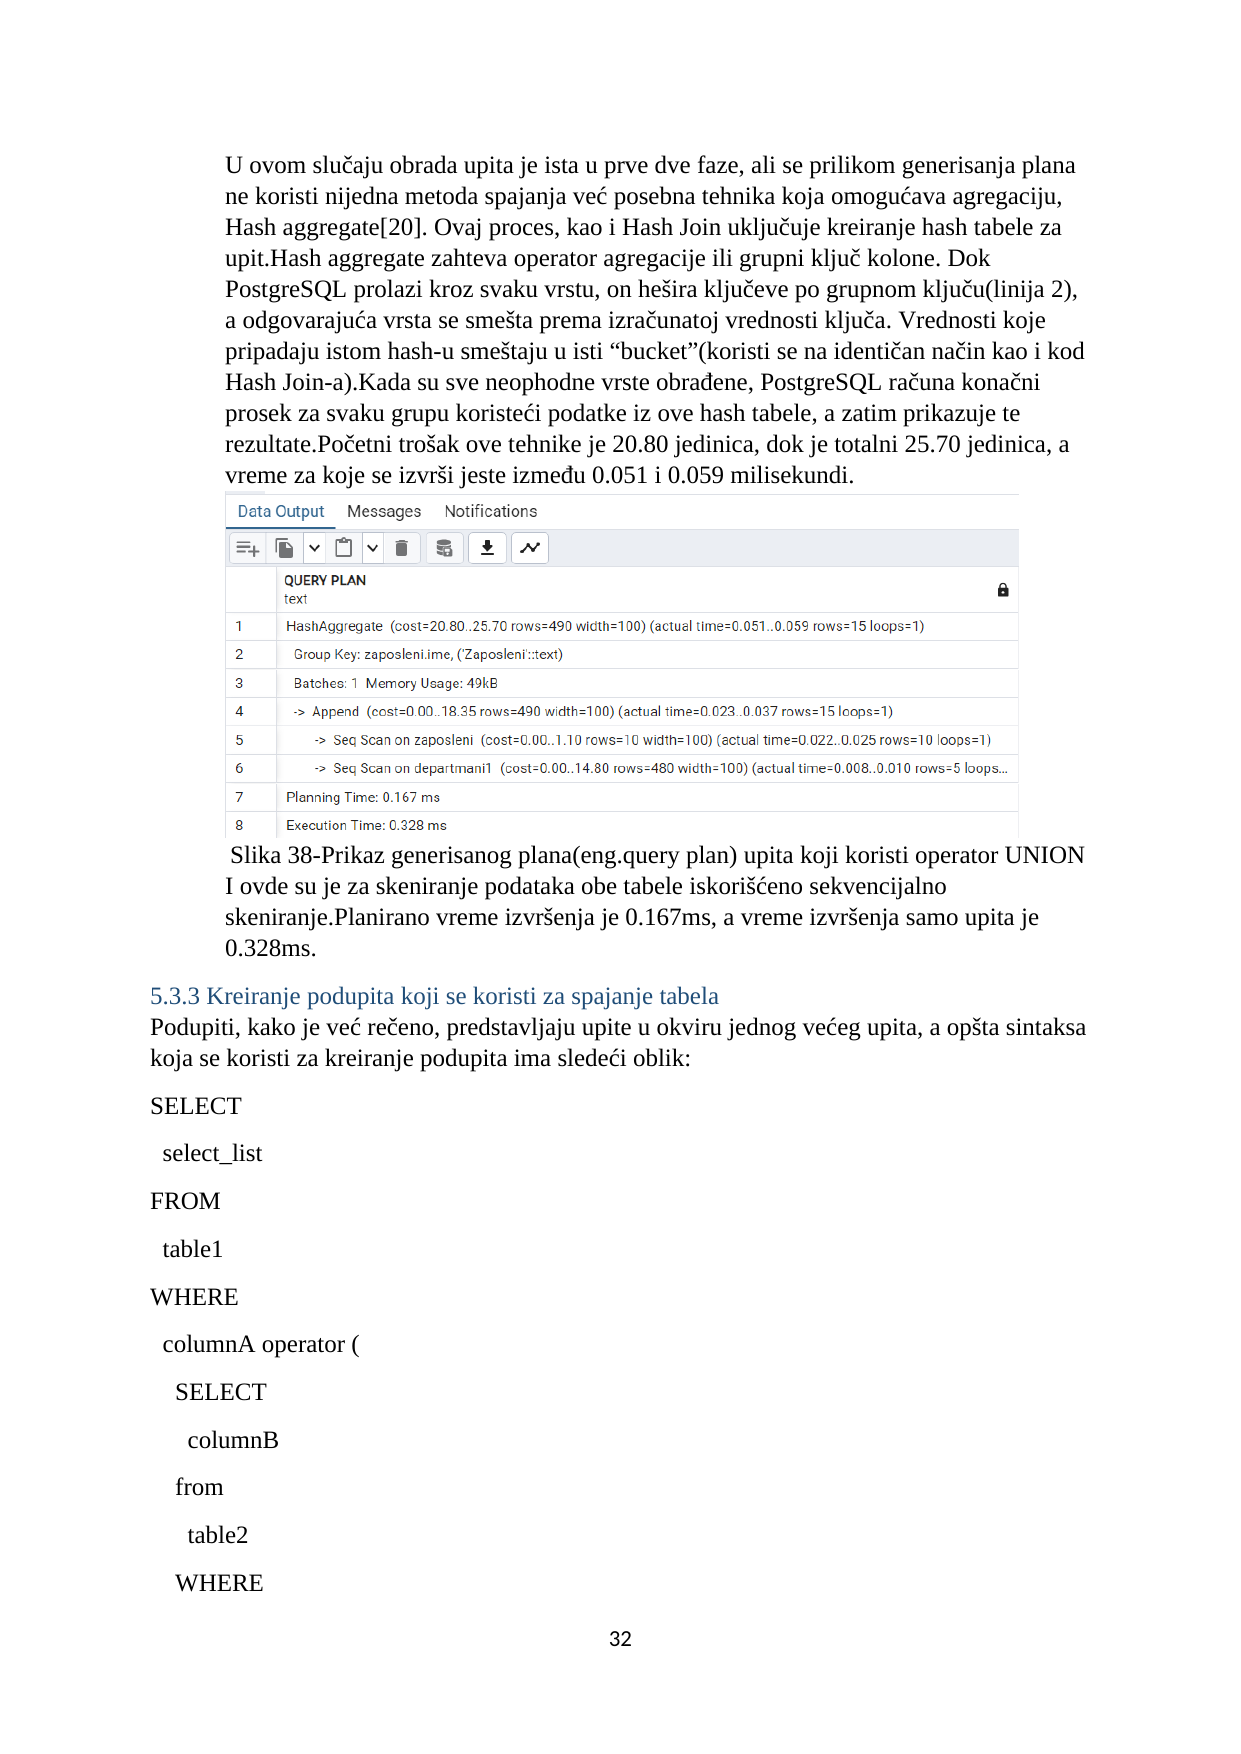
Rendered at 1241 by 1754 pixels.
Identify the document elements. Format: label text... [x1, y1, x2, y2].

text table2 [150, 1520, 1090, 1549]
text from [150, 1472, 1090, 1501]
text WHERE [150, 1568, 1090, 1597]
text select_list [150, 1138, 1090, 1167]
list I ovde su je za skeniranje podataka obe tabele iskorišćeno sekvencijalno skeniranje.Planirano vreme izvršenja je 0.167ms, a vreme izvršenja samo upita je 0.328ms. [225, 871, 1090, 962]
text SELECT [150, 1377, 1090, 1406]
picture [225, 491, 1019, 838]
subtitle 5.3.3 Kreiranje podupita koji se koristi za spajanje tabela [150, 981, 1090, 1010]
text columnB [150, 1425, 1090, 1453]
text Podupiti, kako je već rečeno, predstavljaju upite u okviru jednog većeg upita, a opšta sintaksa koja se koristi za kreiranje podupita ima sledeći oblik: [150, 1012, 1090, 1072]
text FROM [150, 1186, 1090, 1215]
text SELECT [150, 1091, 1090, 1119]
text WHERE [150, 1282, 1090, 1310]
text table1 [150, 1234, 1090, 1263]
list Slika 38-Prikaz generisanog plana(eng.query plan) upita koji koristi operator UNION [225, 840, 1090, 869]
text columnA operator ( [150, 1329, 1090, 1358]
